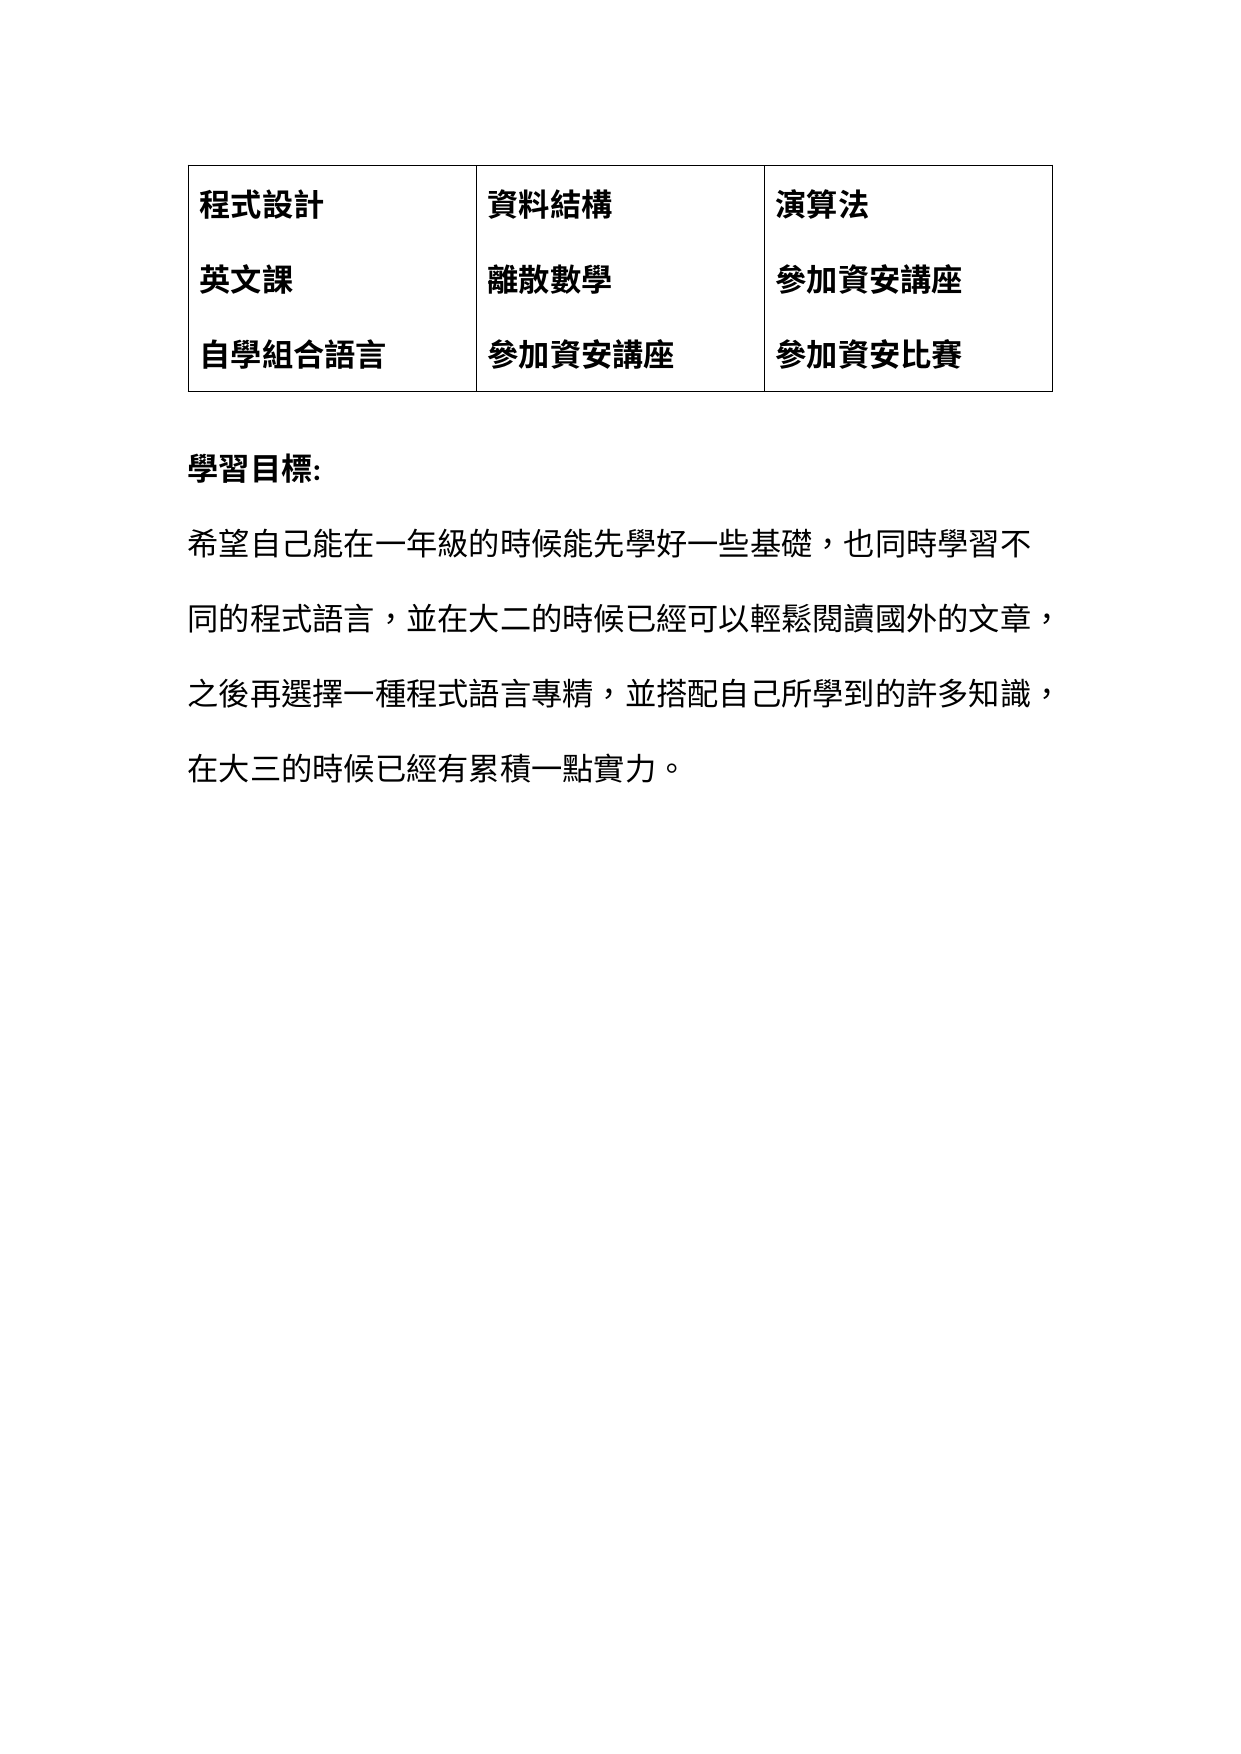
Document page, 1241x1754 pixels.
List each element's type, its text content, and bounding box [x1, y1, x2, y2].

table_cell 演算法 參加資安講座 參加資安比賽 [765, 166, 1052, 391]
table_cell 資料結構 離散數學 參加資安講座 [477, 166, 764, 391]
text 希望自己能在一年級的時候能先學好一些基礎，也同時學習不同的程式語言，並在大二的時候已經可以輕鬆閱讀國外的文章，之後再選擇一種程式語言專精，並搭配自己所學到的許多知識，在大三的時候已經有累積一點實力。 [187, 504, 1053, 804]
text 學習目標: [187, 429, 1053, 504]
table_cell 程式設計 英文課 自學組合語言 [189, 166, 476, 391]
